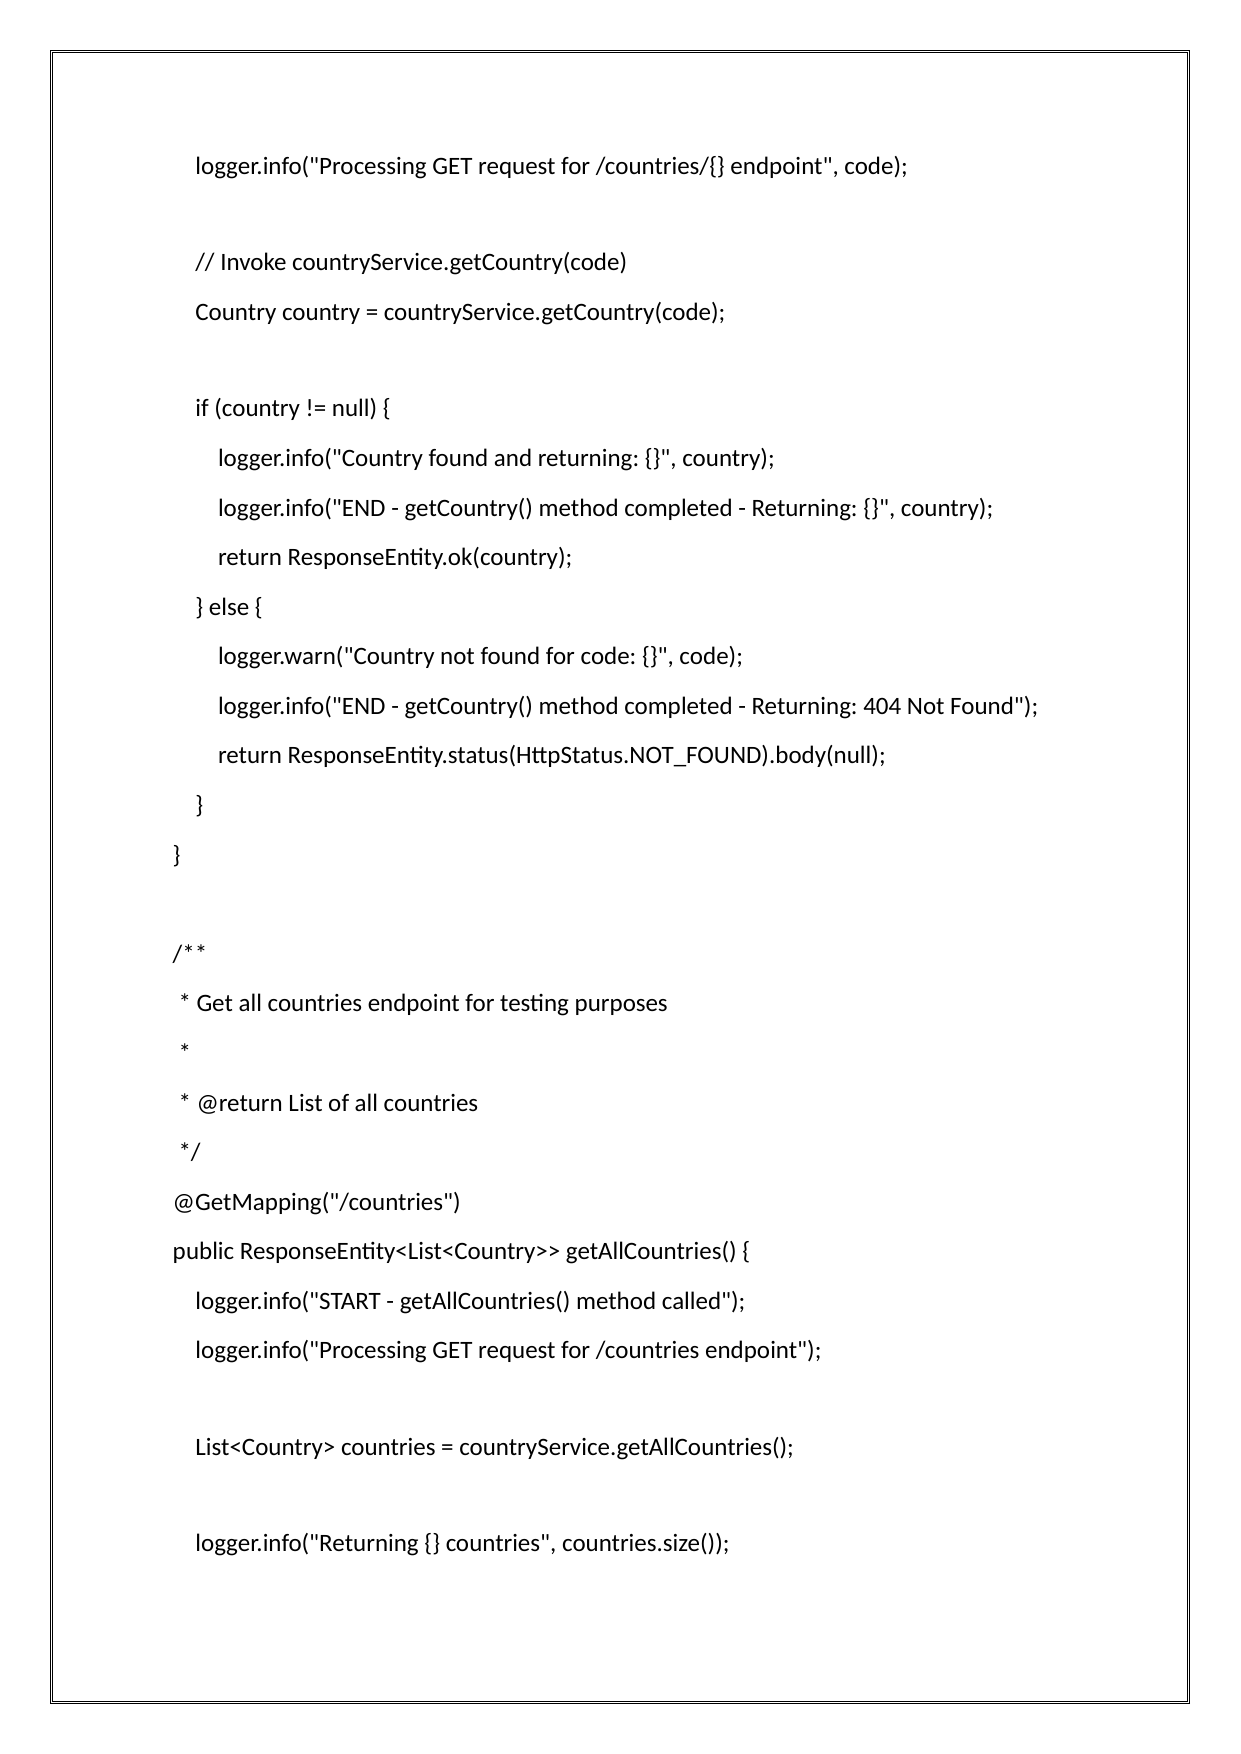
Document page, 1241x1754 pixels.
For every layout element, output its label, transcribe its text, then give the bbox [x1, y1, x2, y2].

text @GetMapping("/countries") [150, 1186, 1090, 1216]
text Country country = countryService.getCountry(code); [150, 296, 1090, 327]
text logger.info("END - getCountry() method completed - Returning: 404 Not Found"); [150, 690, 1090, 721]
text } [150, 789, 1090, 820]
text */ [150, 1136, 1090, 1167]
text List<Country> countries = countryService.getAllCountries(); [150, 1431, 1090, 1462]
text } else { [150, 591, 1090, 621]
text * [150, 1037, 1090, 1068]
text return ResponseEntity.ok(country); [150, 541, 1090, 572]
text logger.info("Processing GET request for /countries endpoint"); [150, 1334, 1090, 1365]
text logger.info("END - getCountry() method completed - Returning: {}", country); [150, 492, 1090, 522]
text } [150, 839, 1090, 869]
text logger.info("Returning {} countries", countries.size()); [150, 1527, 1090, 1558]
text if (country != null) { [150, 392, 1090, 423]
text * @return List of all countries [150, 1087, 1090, 1117]
text public ResponseEntity<List<Country>> getAllCountries() { [150, 1235, 1090, 1266]
text logger.info("Country found and returning: {}", country); [150, 442, 1090, 473]
text logger.info("START - getAllCountries() method called"); [150, 1285, 1090, 1316]
text * Get all countries endpoint for testing purposes [150, 987, 1090, 1018]
text logger.info("Processing GET request for /countries/{} endpoint", code); [150, 150, 1090, 181]
text logger.warn("Country not found for code: {}", code); [150, 640, 1090, 671]
text /** [150, 938, 1090, 968]
text return ResponseEntity.status(HttpStatus.NOT_FOUND).body(null); [150, 739, 1090, 770]
text // Invoke countryService.getCountry(code) [150, 246, 1090, 277]
